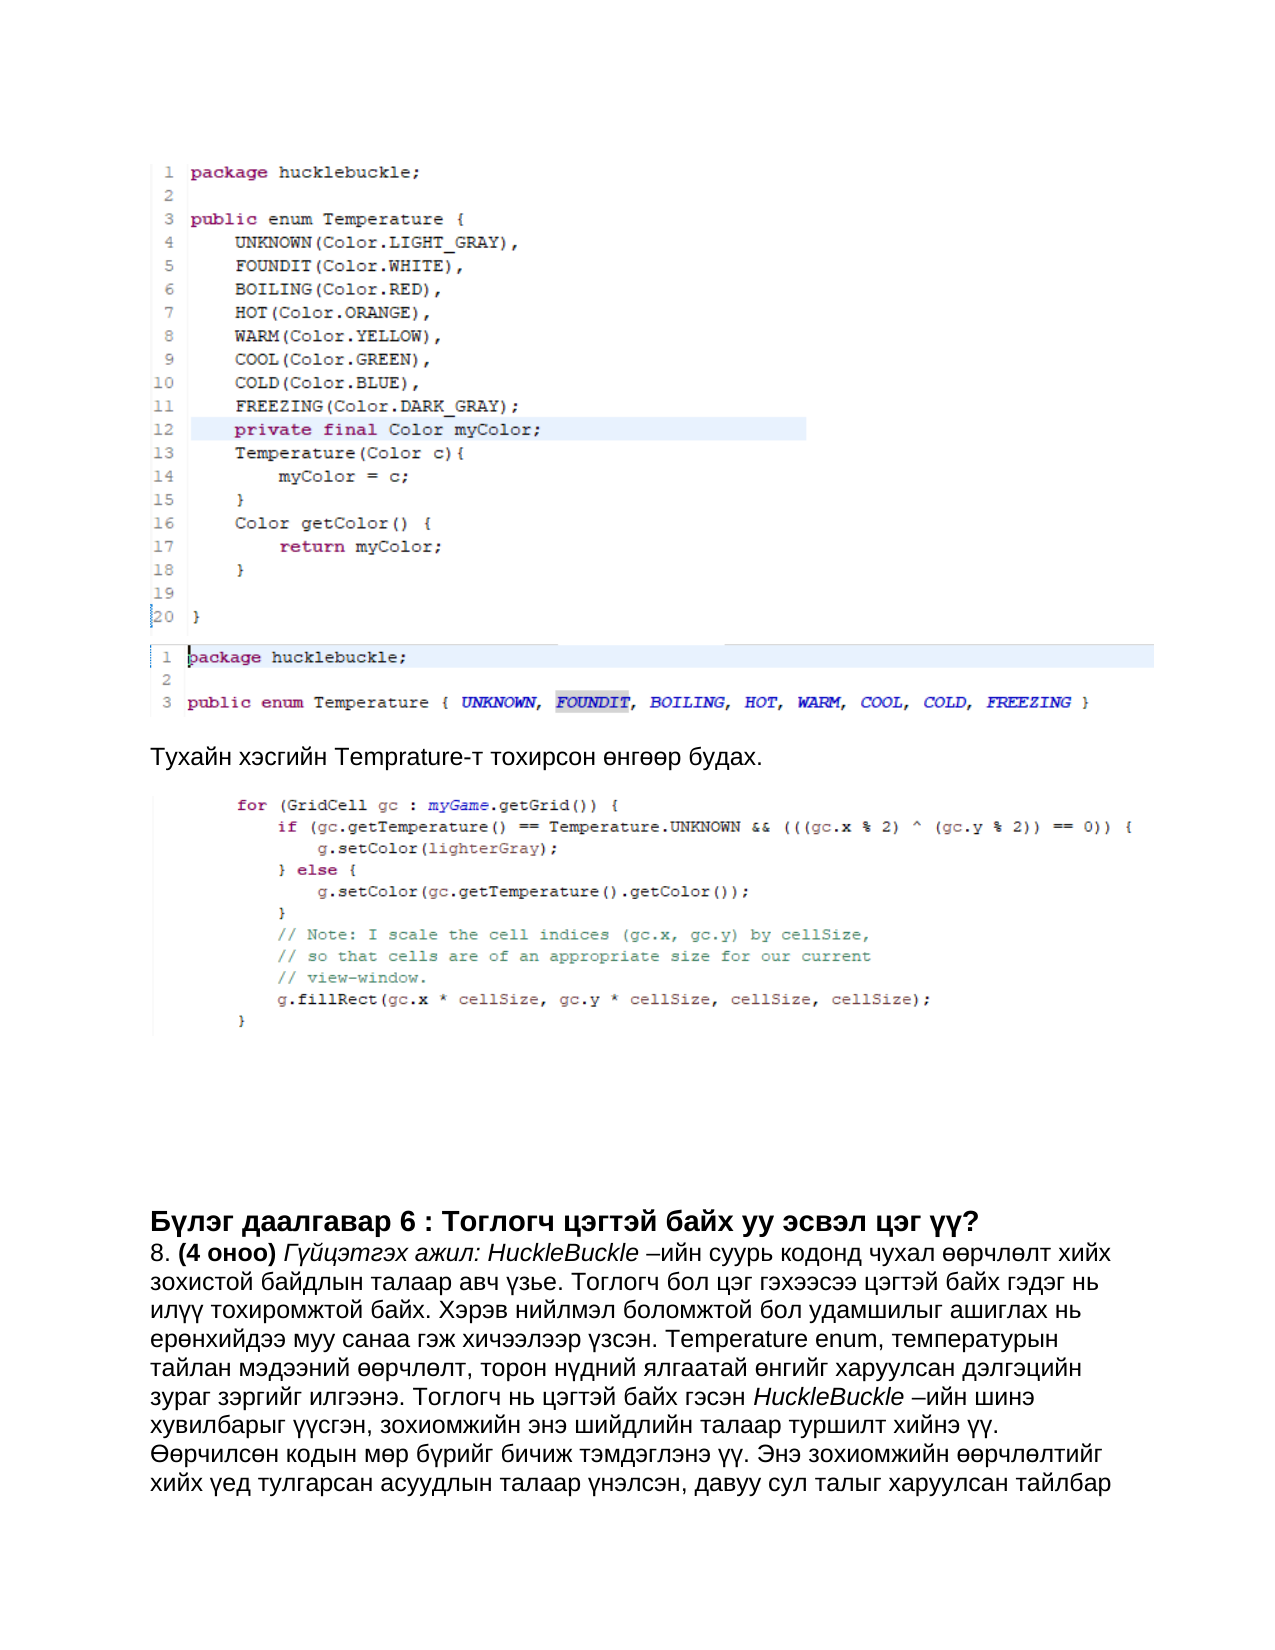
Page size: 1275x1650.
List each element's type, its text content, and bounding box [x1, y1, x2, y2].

text Тухайн хэсгийн Temprature-т тохирсон өнгөөр будах. [150, 742, 1125, 771]
picture [150, 644, 1154, 717]
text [150, 1238, 1125, 1497]
picture [150, 164, 807, 636]
picture [150, 796, 1193, 1036]
text Бүлэг даалгавар 6 : Тоглогч цэгтэй байх уу эсвэл цэг үү? [150, 1204, 1125, 1238]
